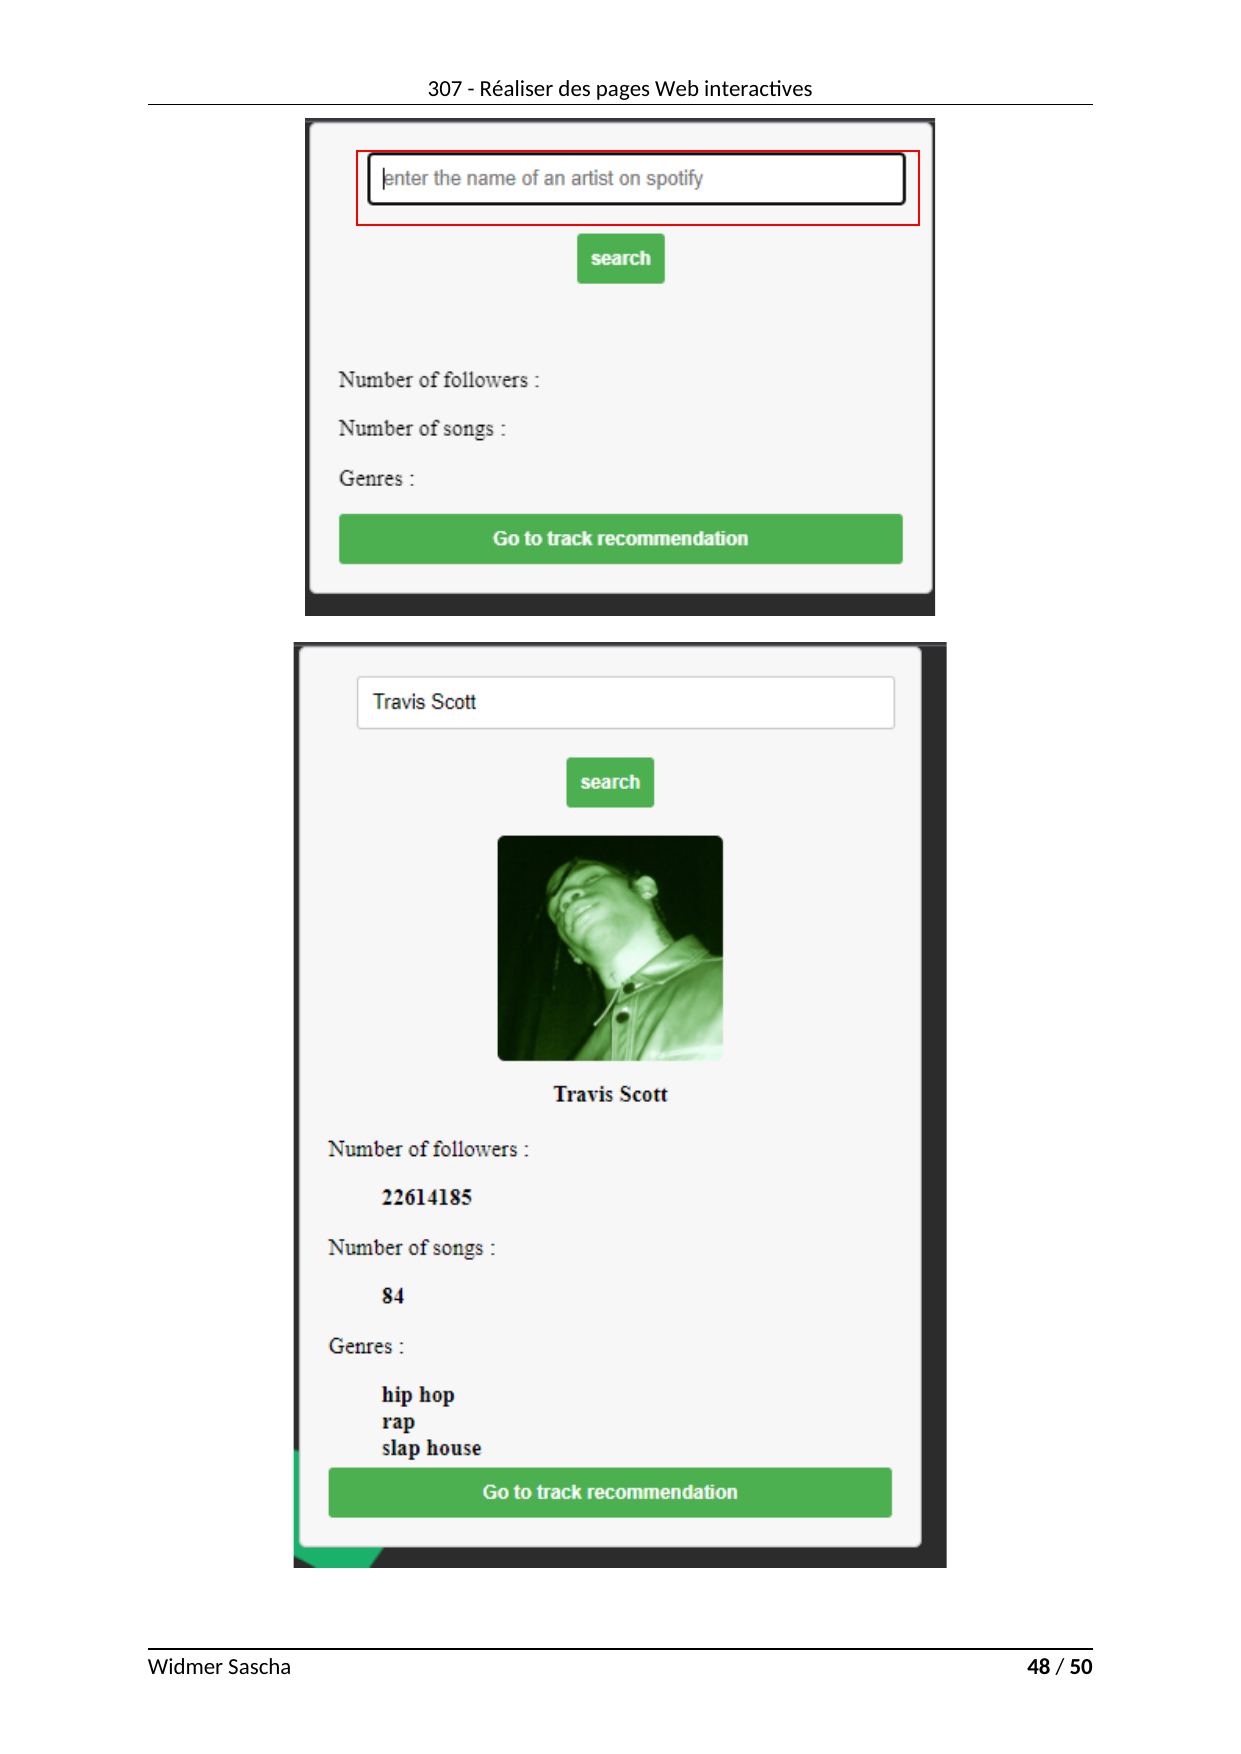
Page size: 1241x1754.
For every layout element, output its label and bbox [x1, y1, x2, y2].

picture [305, 118, 936, 616]
picture [293, 642, 947, 1568]
